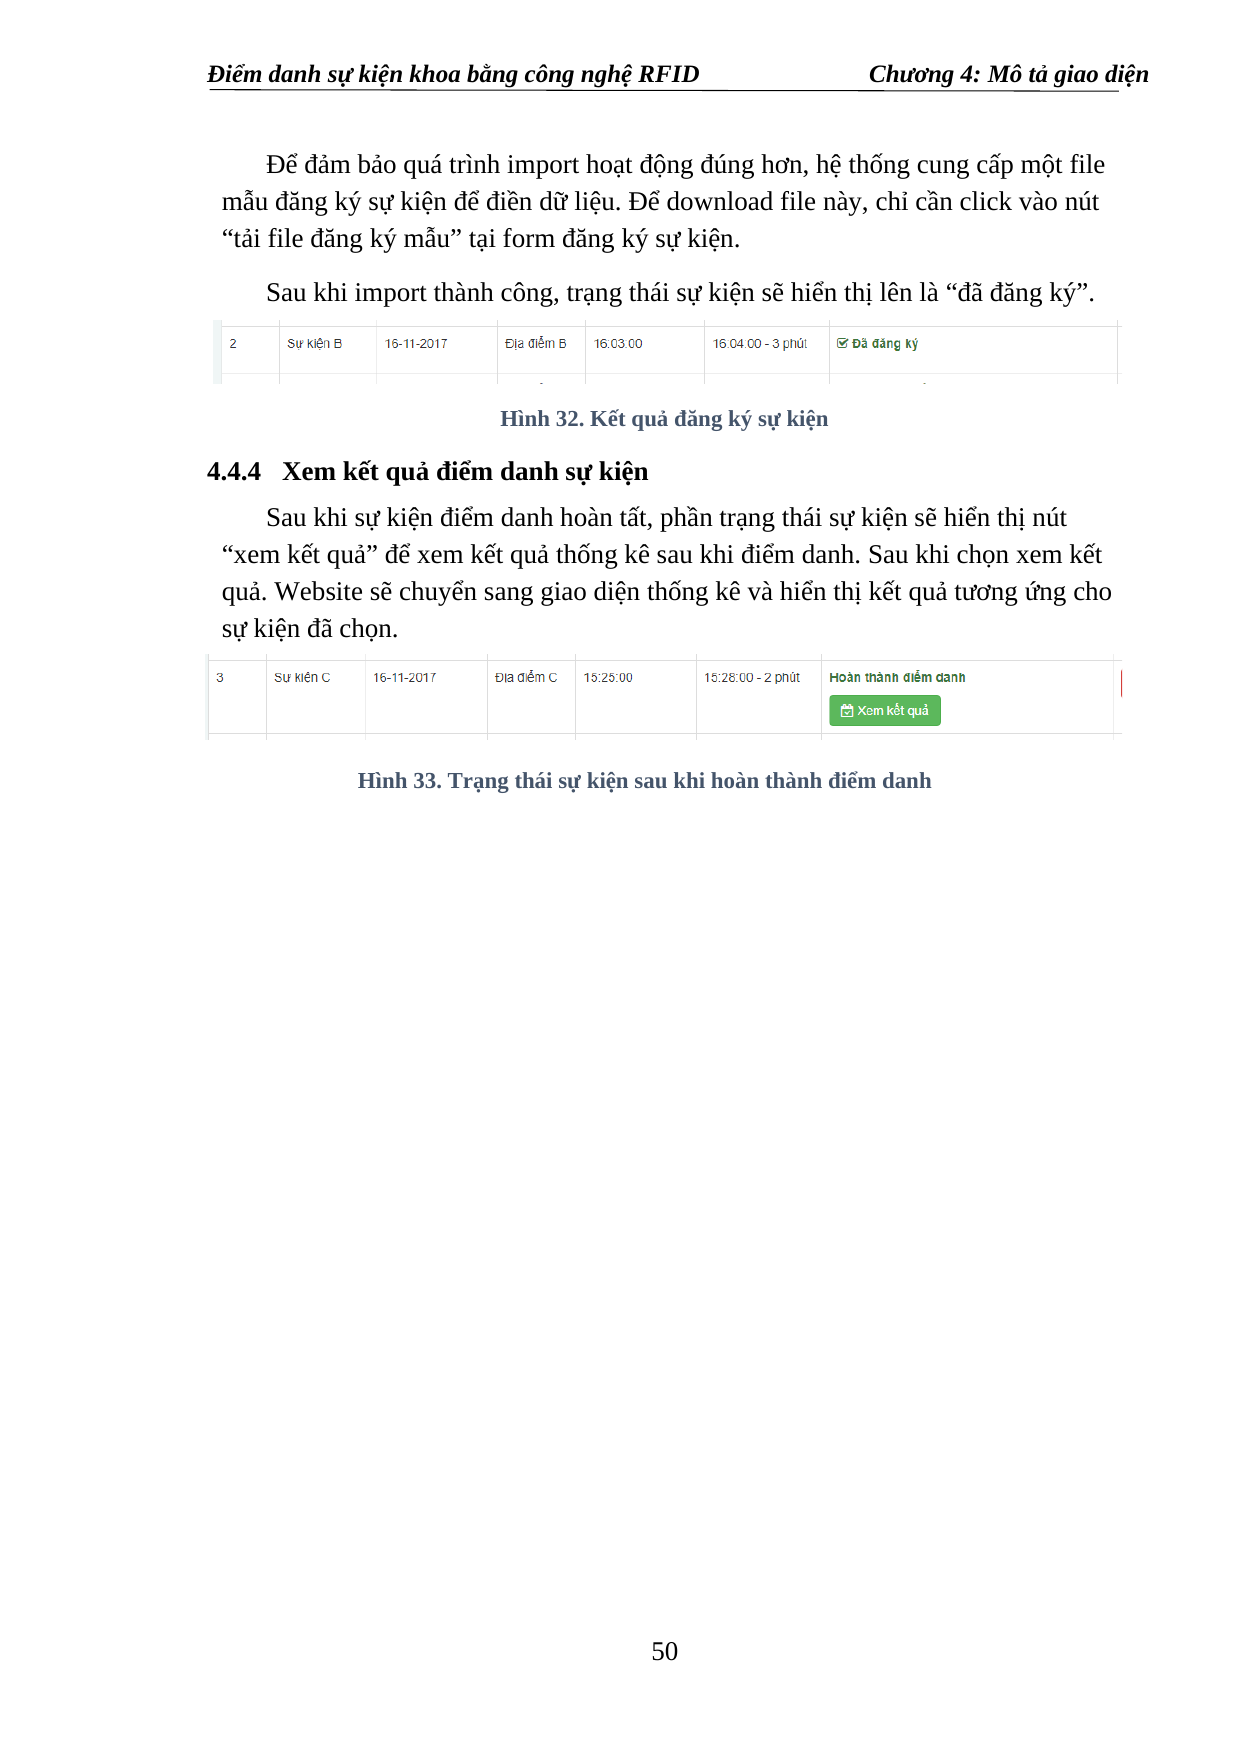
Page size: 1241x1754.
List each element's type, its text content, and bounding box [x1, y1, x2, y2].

picture [205, 654, 1123, 740]
list Để đảm bảo quá trình import hoạt động đúng hơn, hệ thống cung cấp một file mẫu đăng ký sự kiện để điền dữ liệu. Để download file này, chỉ cần click vào nút “tải file đăng ký mẫu” tại form đăng ký sự kiện. [222, 148, 1122, 253]
picture [213, 320, 1123, 384]
list Sau khi sự kiện điểm danh hoàn tất, phần trạng thái sự kiện sẽ hiển thị nút “xem kết quả” để xem kết quả thống kê sau khi điểm danh. Sau khi chọn xem kết quả. Website sẽ chuyển sang giao diện thống kê và hiển thị kết quả tương ứng cho sự kiện đã chọn. [222, 501, 1122, 644]
list Sau khi import thành công, trạng thái sự kiện sẽ hiển thị lên là “đã đăng ký”. [222, 276, 1122, 307]
